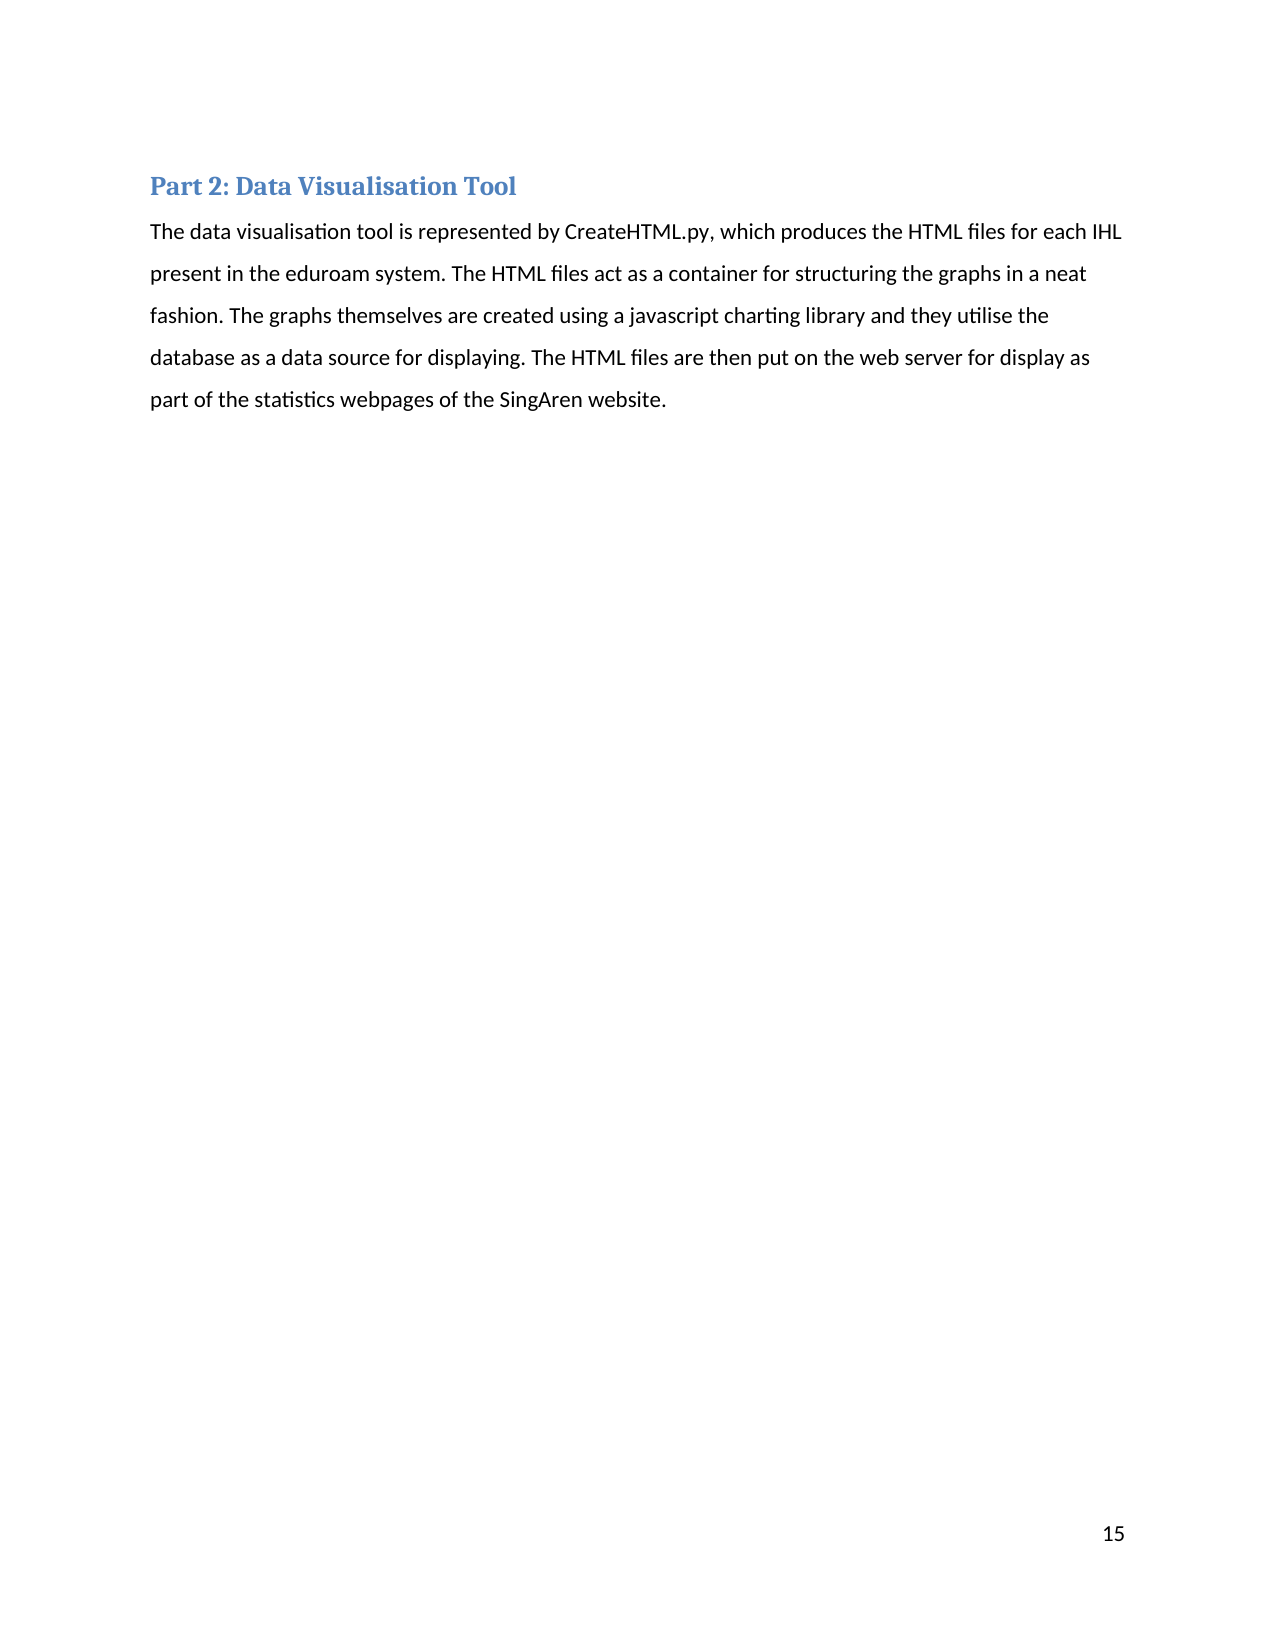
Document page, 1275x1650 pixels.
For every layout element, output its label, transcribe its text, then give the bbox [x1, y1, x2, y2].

text The data visualisation tool is represented by CreateHTML.py, which produces the HTML files for each IHL present in the eduroam system. The HTML files act as a container for structuring the graphs in a neat fashion. The graphs themselves are created using a javascript charting library and they utilise the database as a data source for displaying. The HTML files are then put on the web server for display as part of the statistics webpages of the SingAren website. [150, 217, 1125, 413]
text Part 2: Data Visualisation Tool [150, 171, 1125, 202]
